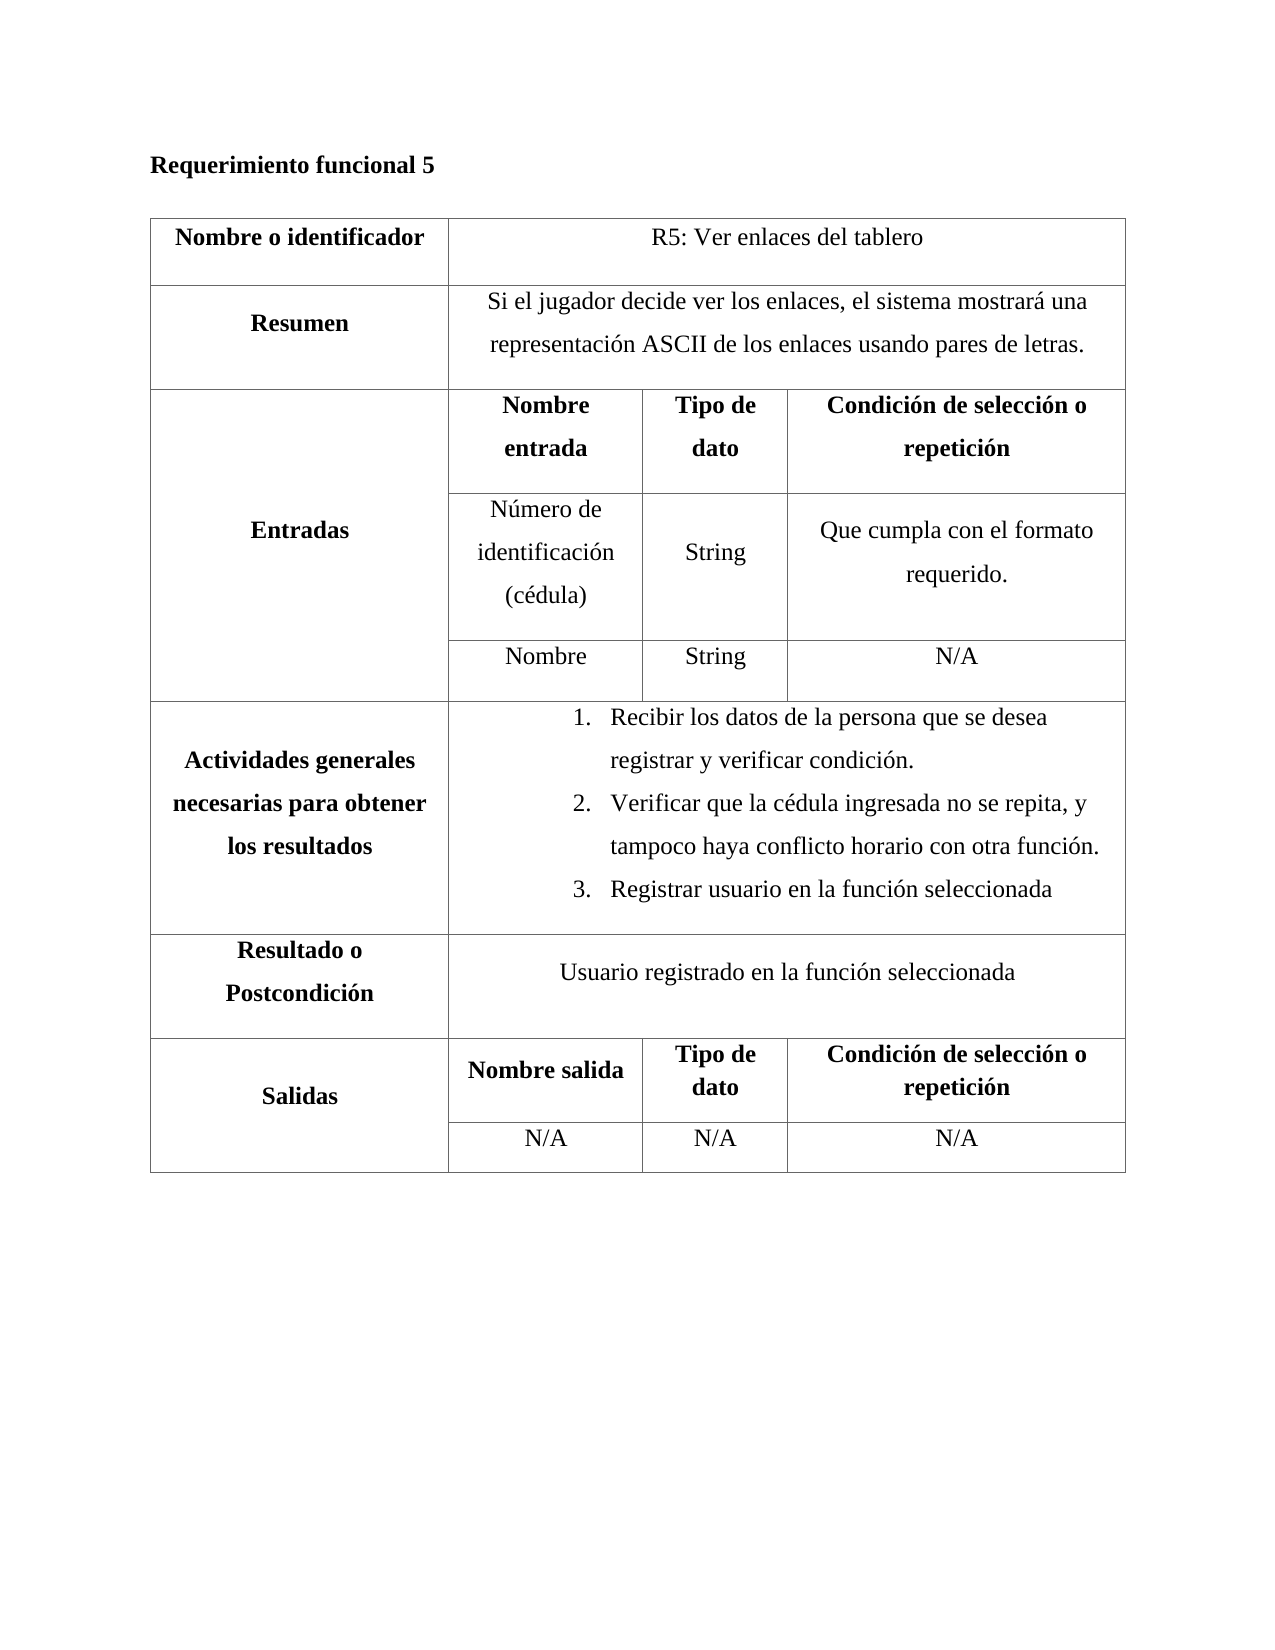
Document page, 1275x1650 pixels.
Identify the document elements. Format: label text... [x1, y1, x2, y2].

table_cell N/A [788, 1123, 1125, 1172]
table_cell Condición de selección o repetición [788, 390, 1125, 493]
subtitle Requerimiento funcional 5 [150, 150, 1125, 179]
table_cell N/A [788, 641, 1125, 701]
table_cell Resumen [151, 286, 448, 389]
table_cell Salidas [151, 1039, 448, 1172]
table_cell Recibir los datos de la persona que se desea registrar y verificar condición. Verificar que la cédula ingresada no se repita, y tampoco haya conflicto horario con otra función. Registrar usuario en la función seleccionada [449, 702, 1125, 934]
table_cell Que cumpla con el formato requerido. [788, 494, 1125, 640]
table_header Nombre o identificador [151, 219, 448, 285]
table_cell Resultado o Postcondición [151, 935, 448, 1038]
table_cell Número de identificación (cédula) [449, 494, 642, 640]
table_cell Actividades generales necesarias para obtener los resultados [151, 702, 448, 934]
table_cell Condición de selección o repetición [788, 1039, 1125, 1122]
table_cell Tipo de dato [643, 390, 787, 493]
table_cell N/A [643, 1123, 787, 1172]
table_header R5: Ver enlaces del tablero [449, 219, 1125, 285]
table_cell Si el jugador decide ver los enlaces, el sistema mostrará una representación ASCII de los enlaces usando pares de letras. [449, 286, 1125, 389]
table_cell Nombre salida [449, 1039, 642, 1122]
table_cell Nombre [449, 641, 642, 701]
table_cell String [643, 641, 787, 701]
table_cell String [643, 494, 787, 640]
table_cell Nombre entrada [449, 390, 642, 493]
table_cell Tipo de dato [643, 1039, 787, 1122]
table_cell N/A [449, 1123, 642, 1172]
table_cell Usuario registrado en la función seleccionada [449, 935, 1125, 1038]
table_cell Entradas [151, 390, 448, 701]
